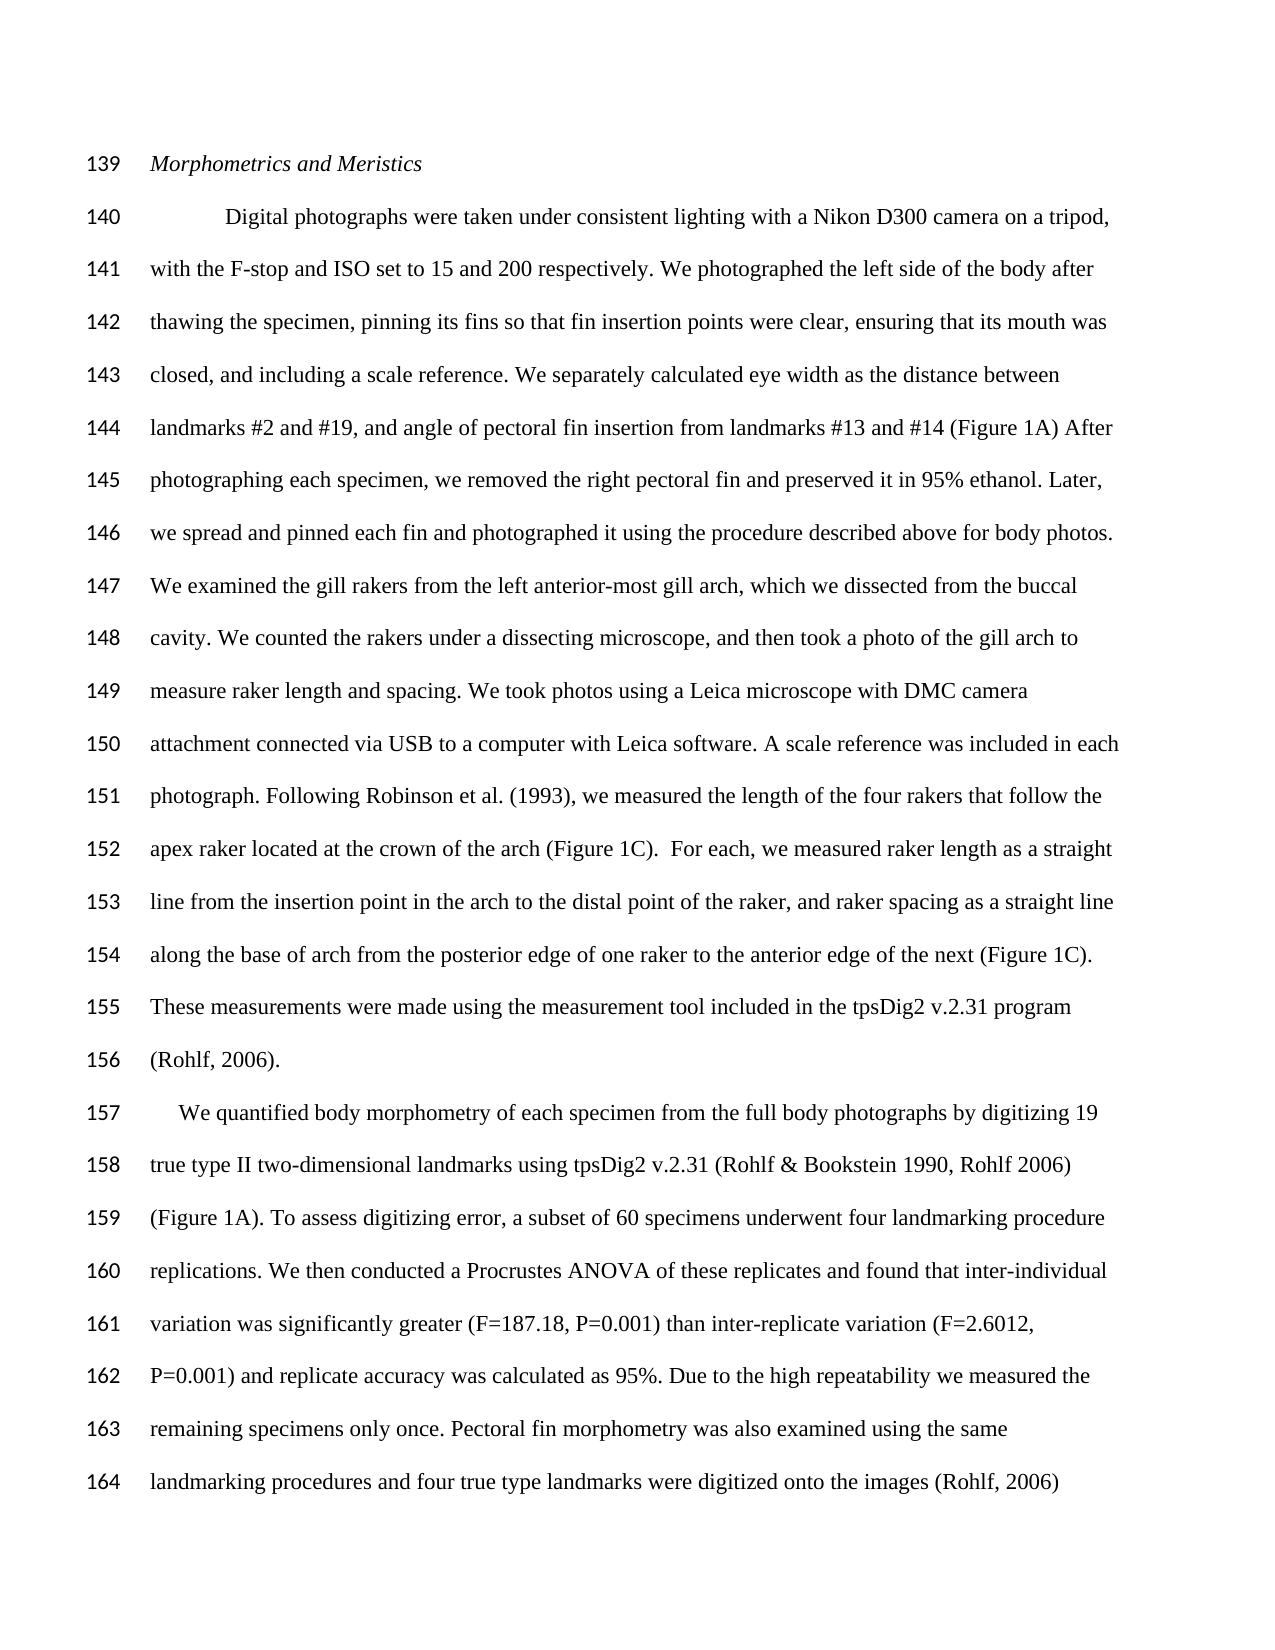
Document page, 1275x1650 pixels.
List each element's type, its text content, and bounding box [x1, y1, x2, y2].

text Morphometrics and Meristics [150, 150, 1125, 176]
text Digital photographs were taken under consistent lighting with a Nikon D300 camera on a tripod, with the F-stop and ISO set to 15 and 200 respectively. We photographed the left side of the body after thawing the specimen, pinning its fins so that fin insertion points were clear, ensuring that its mouth was closed, and including a scale reference. We separately calculated eye width as the distance between landmarks #2 and #19, and angle of pectoral fin insertion from landmarks #13 and #14 (Figure 1A) After photographing each specimen, we removed the right pectoral fin and preserved it in 95% ethanol. Later, we spread and pinned each fin and photographed it using the procedure described above for body photos. We examined the gill rakers from the left anterior-most gill arch, which we dissected from the buccal cavity. We counted the rakers under a dissecting microscope, and then took a photo of the gill arch to measure raker length and spacing. We took photos using a Leica microscope with DMC camera attachment connected via USB to a computer with Leica software. A scale reference was included in each photograph. Following Robinson et al. (1993), we measured the length of the four rakers that follow the apex raker located at the crown of the arch (Figure 1C). For each, we measured raker length as a straight line from the insertion point in the arch to the distal point of the raker, and raker spacing as a straight line along the base of arch from the posterior edge of one raker to the anterior edge of the next (Figure 1C). These measurements were made using the measurement tool included in the tpsDig2 v.2.31 program (Rohlf, 2006). [150, 203, 1125, 1072]
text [150, 1099, 1125, 1494]
